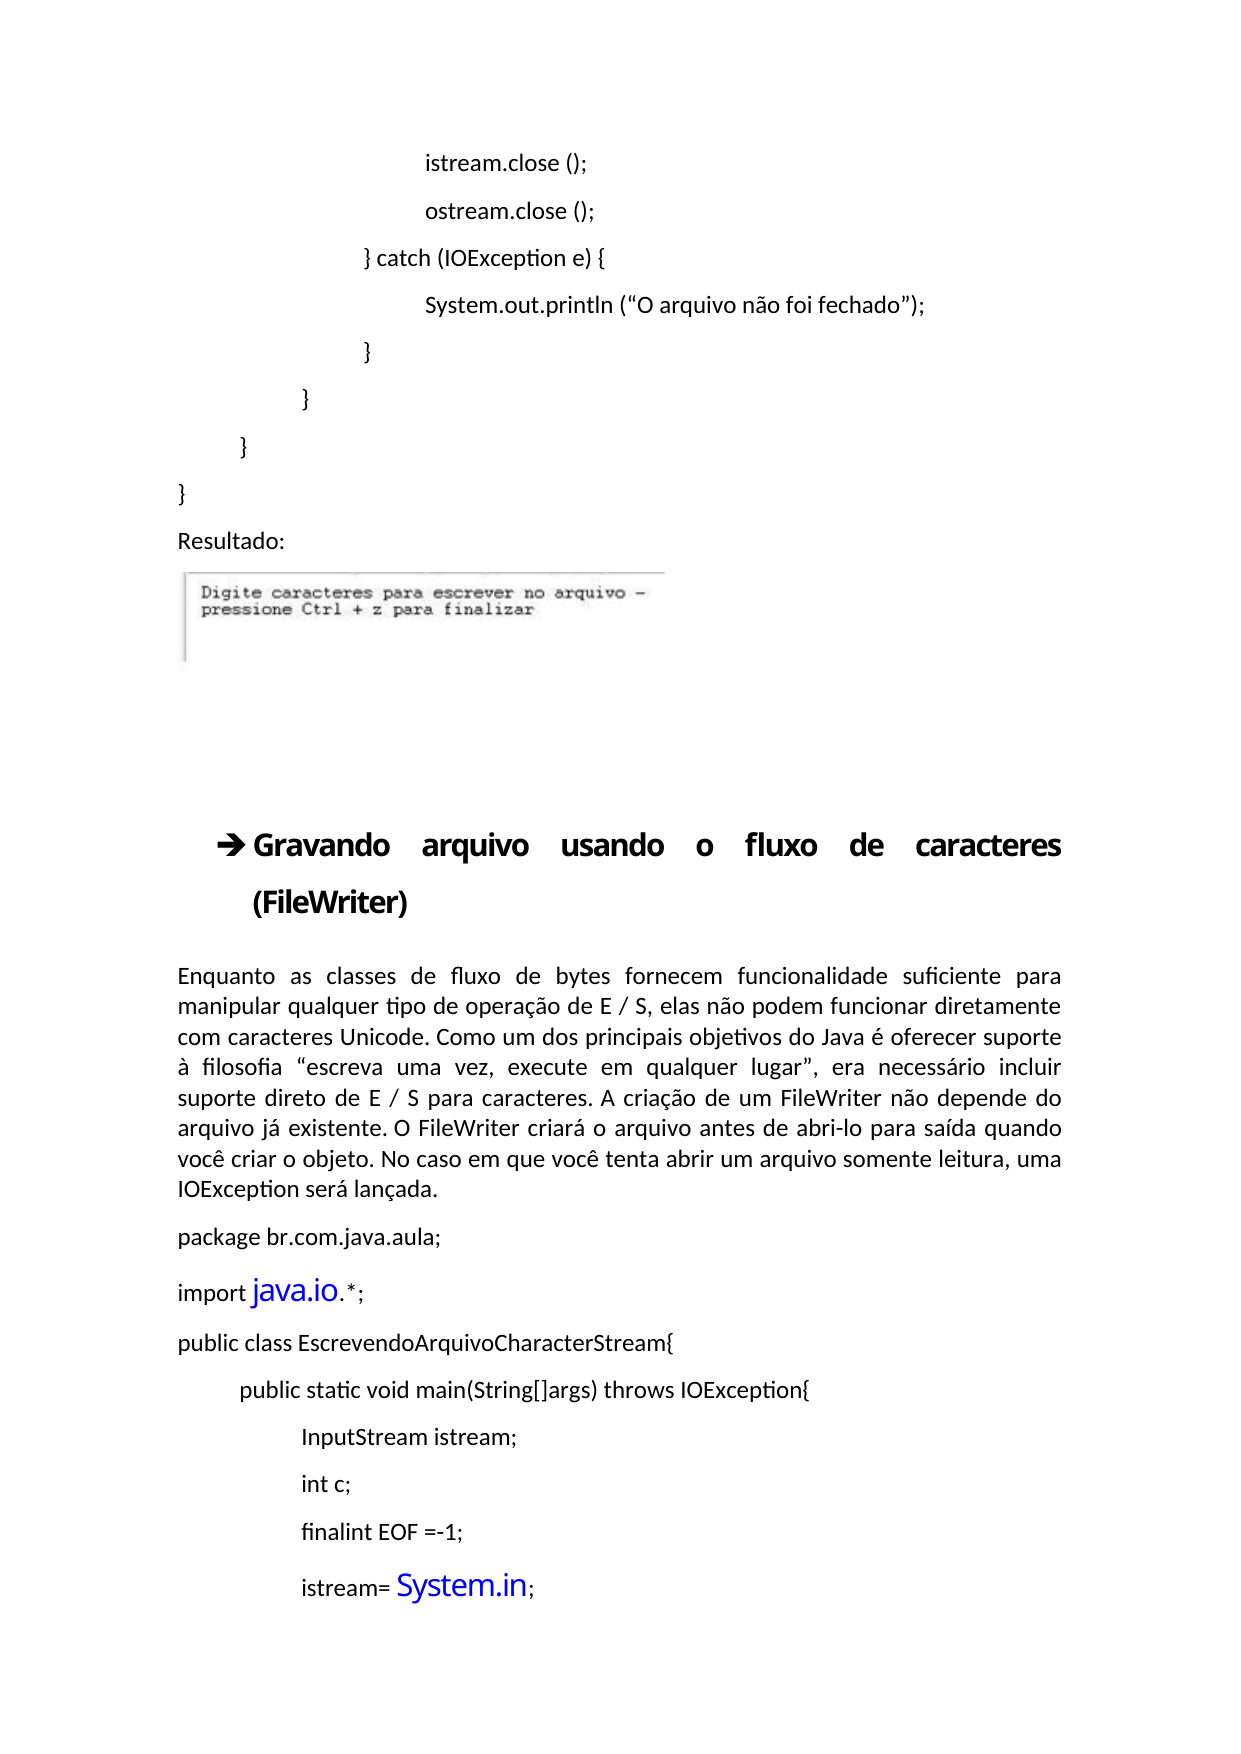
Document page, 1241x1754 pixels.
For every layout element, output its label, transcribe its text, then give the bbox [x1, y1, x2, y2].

text } catch (IOException e) { [177, 242, 1063, 272]
text public class EscrevendoArquivoCharacterStream{ [177, 1327, 1063, 1358]
text public static void main(String[]args) throws IOException{ [177, 1374, 1063, 1405]
text istream.close (); [177, 148, 1063, 178]
text Resultado: [177, 525, 1063, 556]
text finalint EOF =-1; [177, 1516, 1063, 1546]
subtitle Gravando arquivo usando o fluxo de caracteres (FileWriter) [215, 810, 1063, 922]
text import java.io.*; [177, 1268, 1063, 1310]
picture [177, 572, 665, 673]
text package br.com.java.aula; [177, 1221, 1063, 1251]
text int c; [177, 1469, 1063, 1499]
text ostream.close (); [177, 195, 1063, 225]
text InputStream istream; [177, 1421, 1063, 1452]
text } [177, 431, 1063, 461]
text } [177, 336, 1063, 367]
text } [177, 383, 1063, 414]
text Enquanto as classes de fluxo de bytes fornecem funcionalidade suficiente para manipular qualquer tipo de operação de E / S, elas não podem funcionar diretamente com caracteres Unicode. Como um dos principais objetivos do Java é oferecer suporte à filosofia “escreva uma vez, execute em qualquer lugar”, era necessário incluir suporte direto de E / S para caracteres. A criação de um FileWriter não depende do arquivo já existente. O FileWriter criará o arquivo antes de abri-lo para saída quando você criar o objeto. No caso em que você tenta abrir um arquivo somente leitura, uma IOException será lançada. [177, 960, 1063, 1204]
text istream= System.in; [177, 1563, 1063, 1606]
text } [177, 478, 1063, 508]
text System.out.println (“O arquivo não foi fechado”); [177, 289, 1063, 320]
